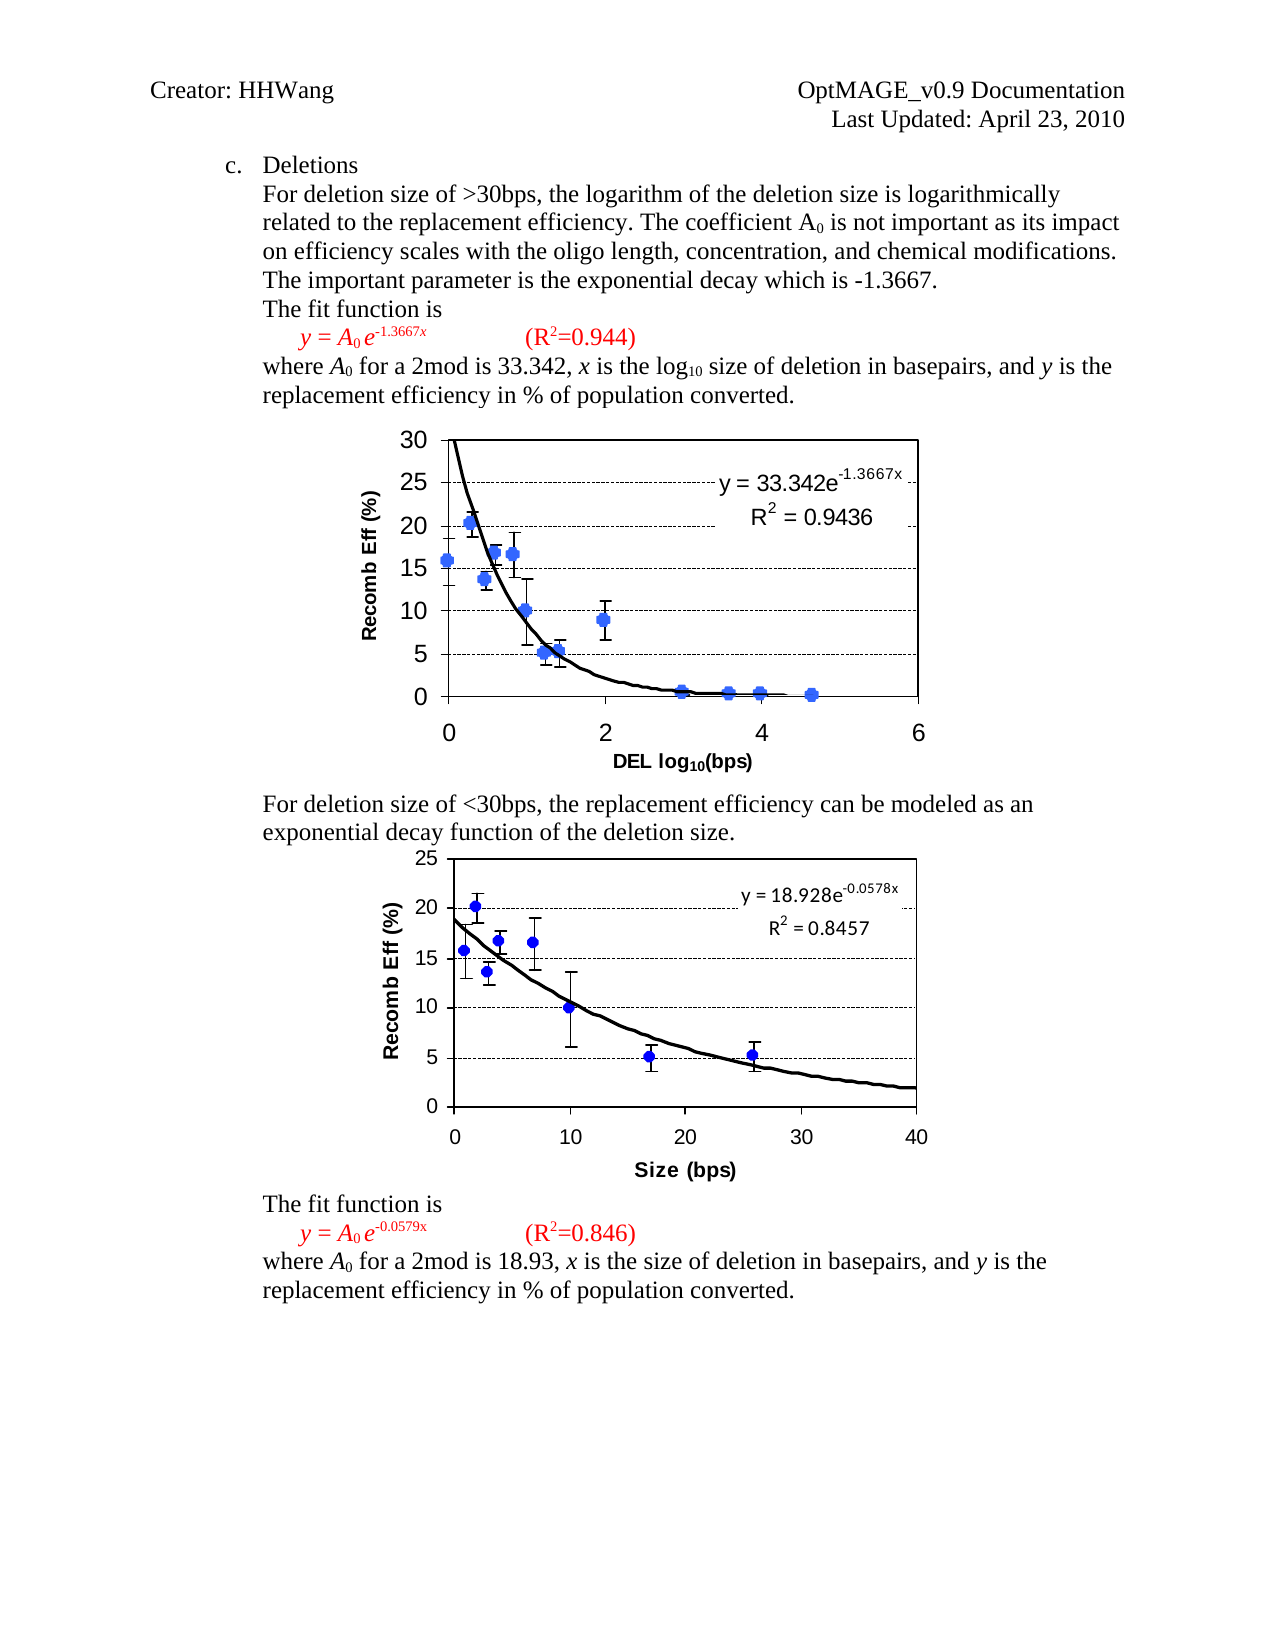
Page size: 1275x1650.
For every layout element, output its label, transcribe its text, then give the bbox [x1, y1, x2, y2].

text The fit function is [262, 1189, 1125, 1218]
list Deletions [225, 150, 1125, 179]
text For deletion size of >30bps, the logarithm of the deletion size is logarithmically related to the replacement efficiency. The coefficient A0 is not important as its impact on efficiency scales with the oligo length, concentration, and chemical modifications. The important parameter is the exponential decay which is -1.3667. [262, 179, 1125, 294]
text The fit function is [262, 294, 1125, 322]
text where A0 for a 2mod is 18.93, x is the size of deletion in basepairs, and y is the replacement efficiency in % of population converted. [262, 1246, 1125, 1304]
text where A0 for a 2mod is 33.342, x is the log10 size of deletion in basepairs, and y is the replacement efficiency in % of population converted. [262, 351, 1125, 409]
text For deletion size of <30bps, the replacement efficiency can be modeled as an exponential decay function of the deletion size. [150, 789, 1125, 846]
text y = A0 e-1.3667x (R2=0.944) [262, 322, 1125, 351]
text y = A0 e-0.0579x (R2=0.846) [262, 1218, 1125, 1246]
